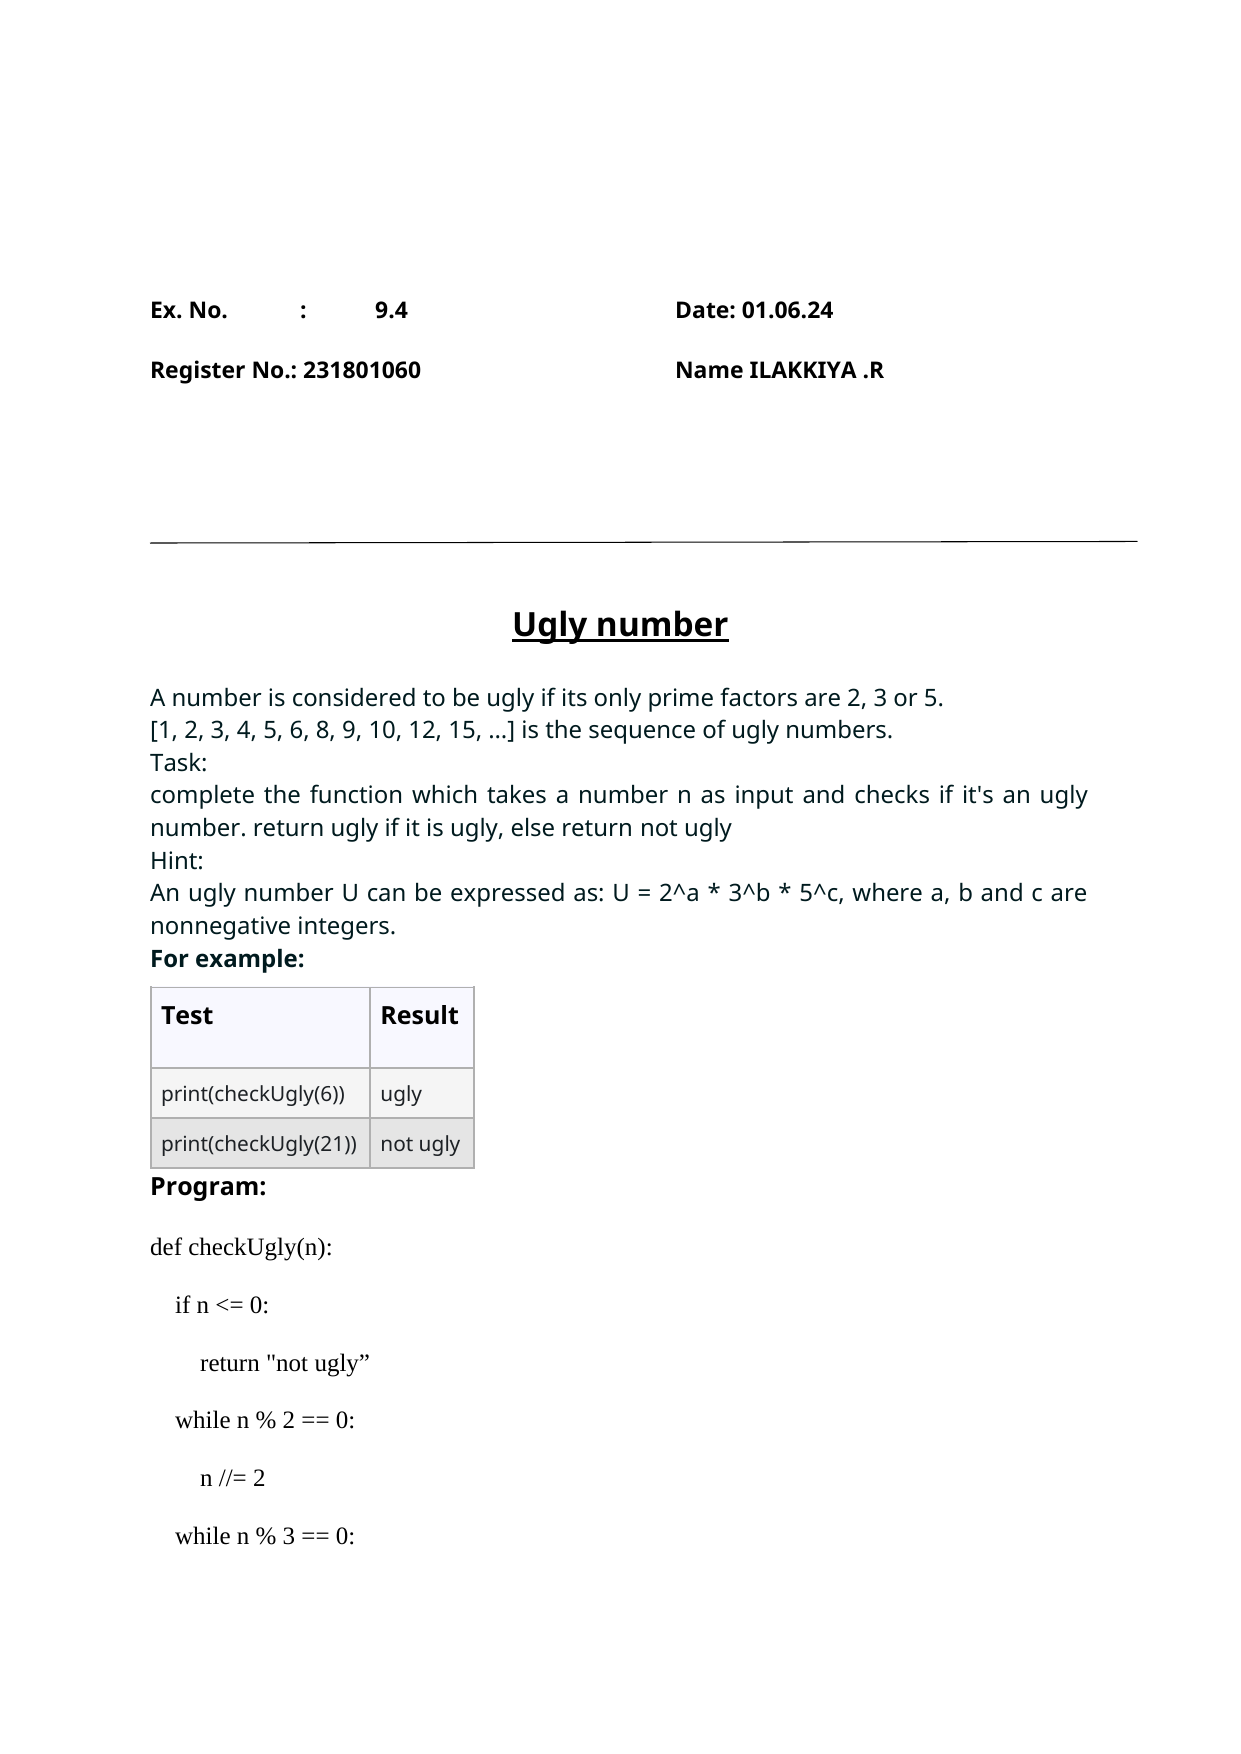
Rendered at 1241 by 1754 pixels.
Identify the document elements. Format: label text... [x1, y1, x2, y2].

text Program: [150, 1169, 1090, 1203]
text if n <= 0: [150, 1290, 1090, 1318]
text while n % 3 == 0: [150, 1521, 1090, 1550]
text return "not ugly” [150, 1348, 1090, 1376]
text n //= 2 [150, 1463, 1090, 1492]
text An ugly number U can be expressed as: U = 2^a * 3^b * 5^c, where a, b and c are nonnegative integers. [150, 876, 1090, 941]
text complete the function which takes a number n as input and checks if it's an ugly number. return ugly if it is ugly, else return not ugly [150, 778, 1090, 843]
text Task: [150, 746, 1090, 778]
table_cell print(checkUgly(6)) [152, 1069, 369, 1117]
text while n % 2 == 0: [150, 1406, 1090, 1434]
table_cell print(checkUgly(21)) [152, 1119, 369, 1167]
table_header Result [371, 988, 473, 1067]
table_cell not ugly [371, 1119, 473, 1167]
text For example: [150, 941, 1090, 974]
text Hint: [150, 843, 1090, 876]
table_header Test [152, 988, 369, 1067]
text A number is considered to be ugly if its only prime factors are 2, 3 or 5. [150, 681, 1090, 713]
text Ex. No. : 9.4 Date: 01.06.24 [150, 294, 1090, 325]
text Register No.: 231801060 Name ILAKKIYA .R [150, 354, 1090, 385]
text Ugly number [150, 601, 1090, 646]
table_cell ugly [371, 1069, 473, 1117]
text def checkUgly(n): [150, 1232, 1090, 1261]
text [1, 2, 3, 4, 5, 6, 8, 9, 10, 12, 15, …] is the sequence of ugly numbers. [150, 713, 1090, 746]
